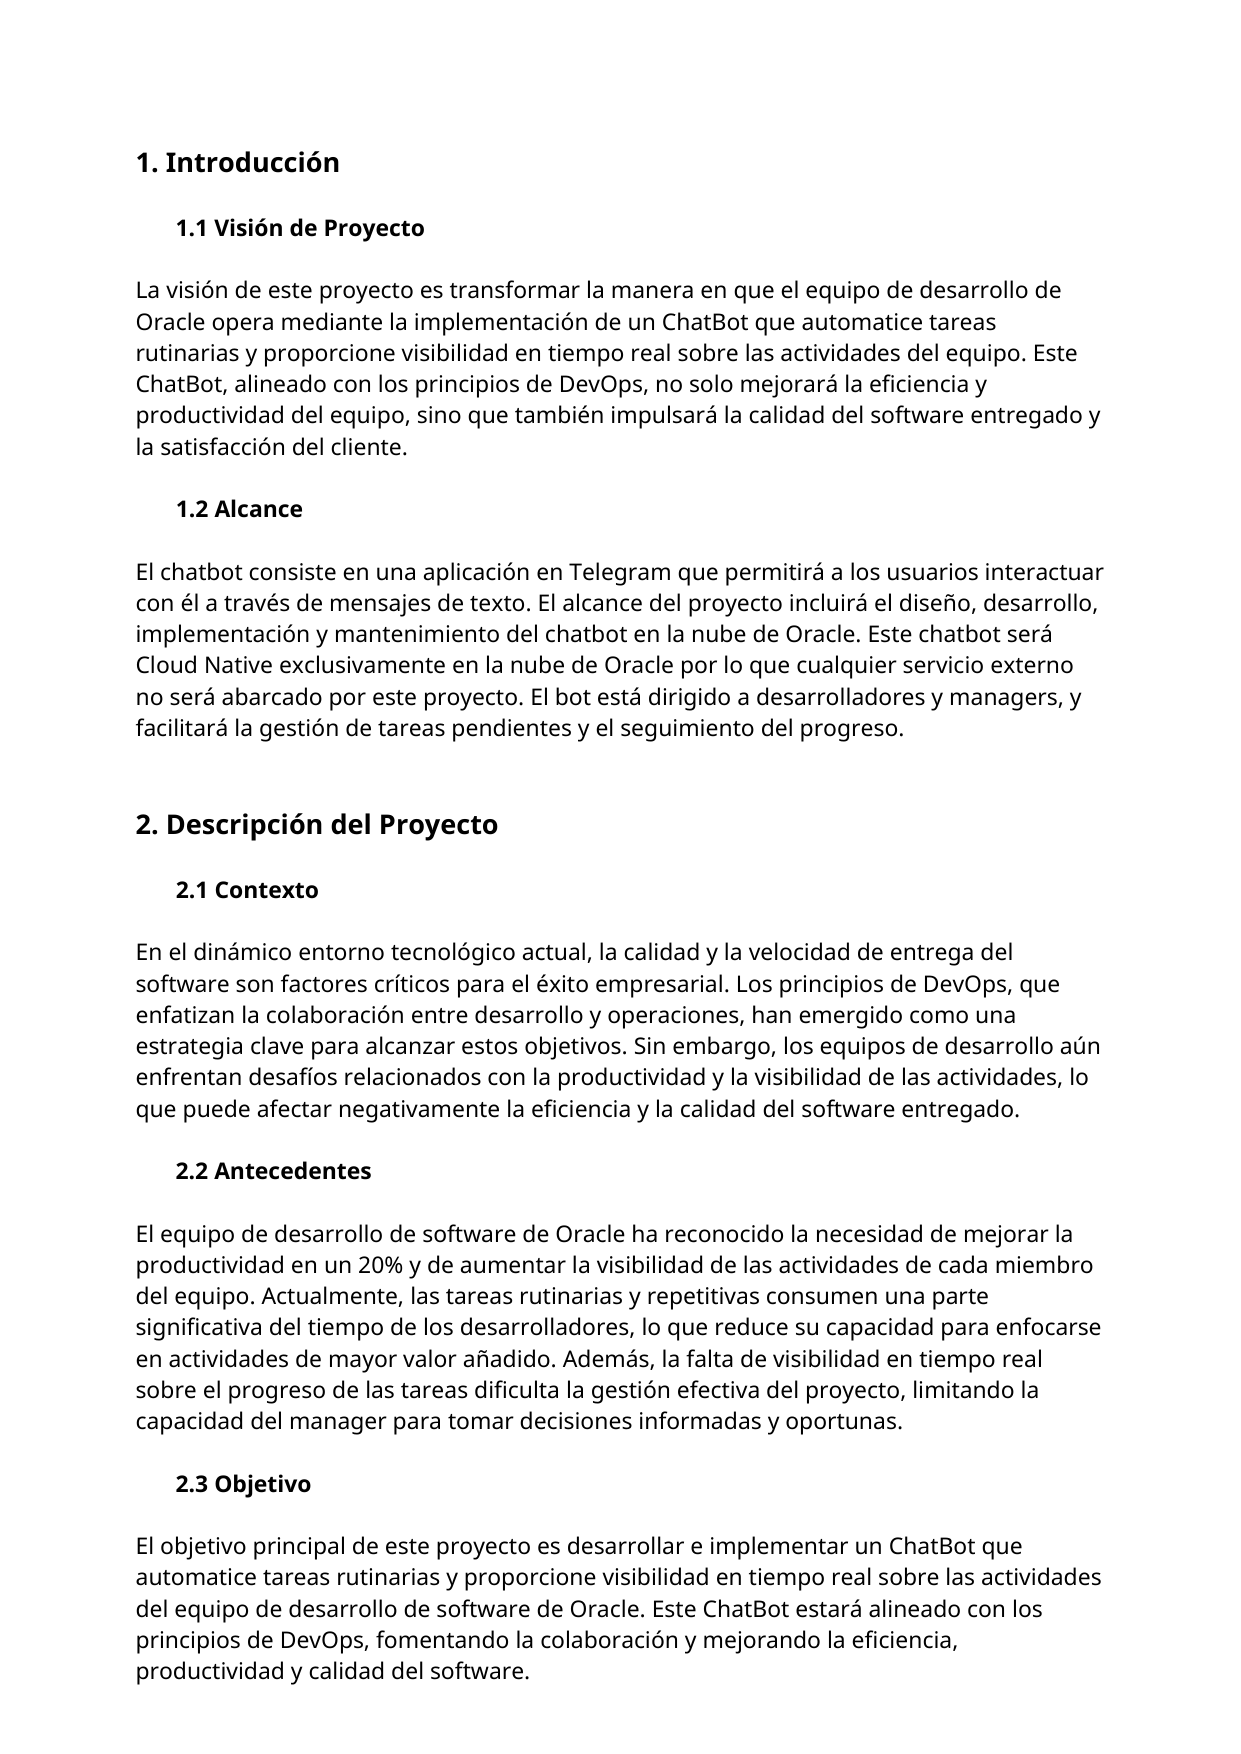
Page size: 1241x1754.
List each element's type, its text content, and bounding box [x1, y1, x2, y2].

text 1.1 Visión de Proyecto [175, 212, 1105, 243]
text 1.2 Alcance [135, 493, 1105, 524]
text La visión de este proyecto es transformar la manera en que el equipo de desarrollo de Oracle opera mediante la implementación de un ChatBot que automatice tareas rutinarias y proporcione visibilidad en tiempo real sobre las actividades del equipo. Este ChatBot, alineado con los principios de DevOps, no solo mejorará la eficiencia y productividad del equipo, sino que también impulsará la calidad del software entregado y la satisfacción del cliente. [135, 274, 1105, 462]
text 2.1 Contexto [135, 874, 1105, 905]
text En el dinámico entorno tecnológico actual, la calidad y la velocidad de entrega del software son factores críticos para el éxito empresarial. Los principios de DevOps, que enfatizan la colaboración entre desarrollo y operaciones, han emergido como una estrategia clave para alcanzar estos objetivos. Sin embargo, los equipos de desarrollo aún enfrentan desafíos relacionados con la productividad y la visibilidad de las actividades, lo que puede afectar negativamente la eficiencia y la calidad del software entregado. [135, 936, 1105, 1124]
text 2.2 Antecedentes [175, 1155, 1105, 1186]
text 2. Descripción del Proyecto [135, 806, 1105, 842]
text El chatbot consiste en una aplicación en Telegram que permitirá a los usuarios interactuar con él a través de mensajes de texto. El alcance del proyecto incluirá el diseño, desarrollo, implementación y mantenimiento del chatbot en la nube de Oracle. Este chatbot será Cloud Native exclusivamente en la nube de Oracle por lo que cualquier servicio externo no será abarcado por este proyecto. El bot está dirigido a desarrolladores y managers, y facilitará la gestión de tareas pendientes y el seguimiento del progreso. [135, 556, 1105, 743]
text El objetivo principal de este proyecto es desarrollar e implementar un ChatBot que automatice tareas rutinarias y proporcione visibilidad en tiempo real sobre las actividades del equipo de desarrollo de software de Oracle. Este ChatBot estará alineado con los principios de DevOps, fomentando la colaboración y mejorando la eficiencia, productividad y calidad del software. [135, 1530, 1105, 1686]
text 1. Introducción [135, 144, 1105, 181]
text El equipo de desarrollo de software de Oracle ha reconocido la necesidad de mejorar la productividad en un 20% y de aumentar la visibilidad de las actividades de cada miembro del equipo. Actualmente, las tareas rutinarias y repetitivas consumen una parte significativa del tiempo de los desarrolladores, lo que reduce su capacidad para enfocarse en actividades de mayor valor añadido. Además, la falta de visibilidad en tiempo real sobre el progreso de las tareas dificulta la gestión efectiva del proyecto, limitando la capacidad del manager para tomar decisiones informadas y oportunas. [135, 1217, 1105, 1436]
text 2.3 Objetivo [175, 1467, 1105, 1499]
